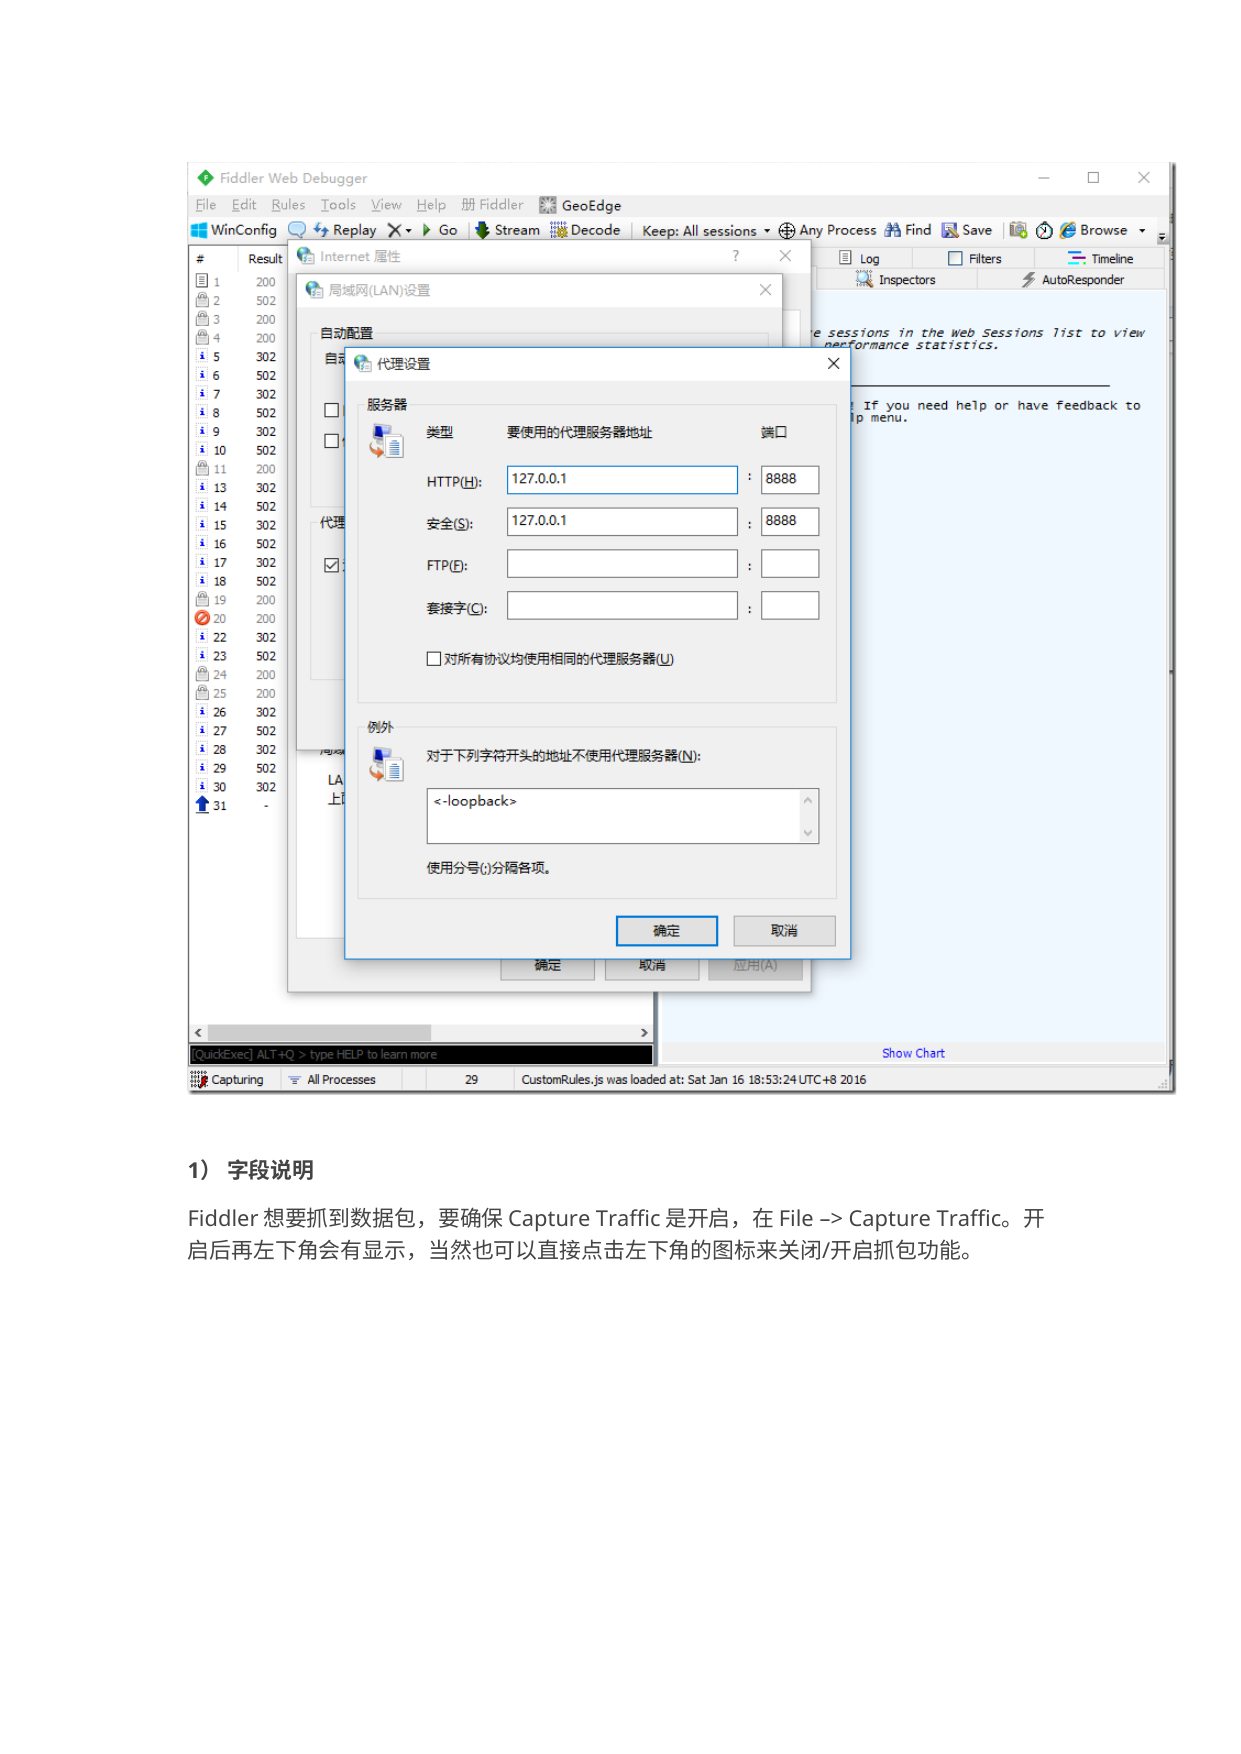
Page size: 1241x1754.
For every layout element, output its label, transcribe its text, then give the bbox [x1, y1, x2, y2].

text 1） 字段说明 [187, 1153, 1053, 1185]
text Fiddler想要抓到数据包，要确保Capture Traffic是开启，在File –> Capture Traffic。开启后再左下角会有显示，当然也可以直接点击左下角的图标来关闭/开启抓包功能。 [187, 1201, 1053, 1266]
picture [187, 162, 1177, 1095]
